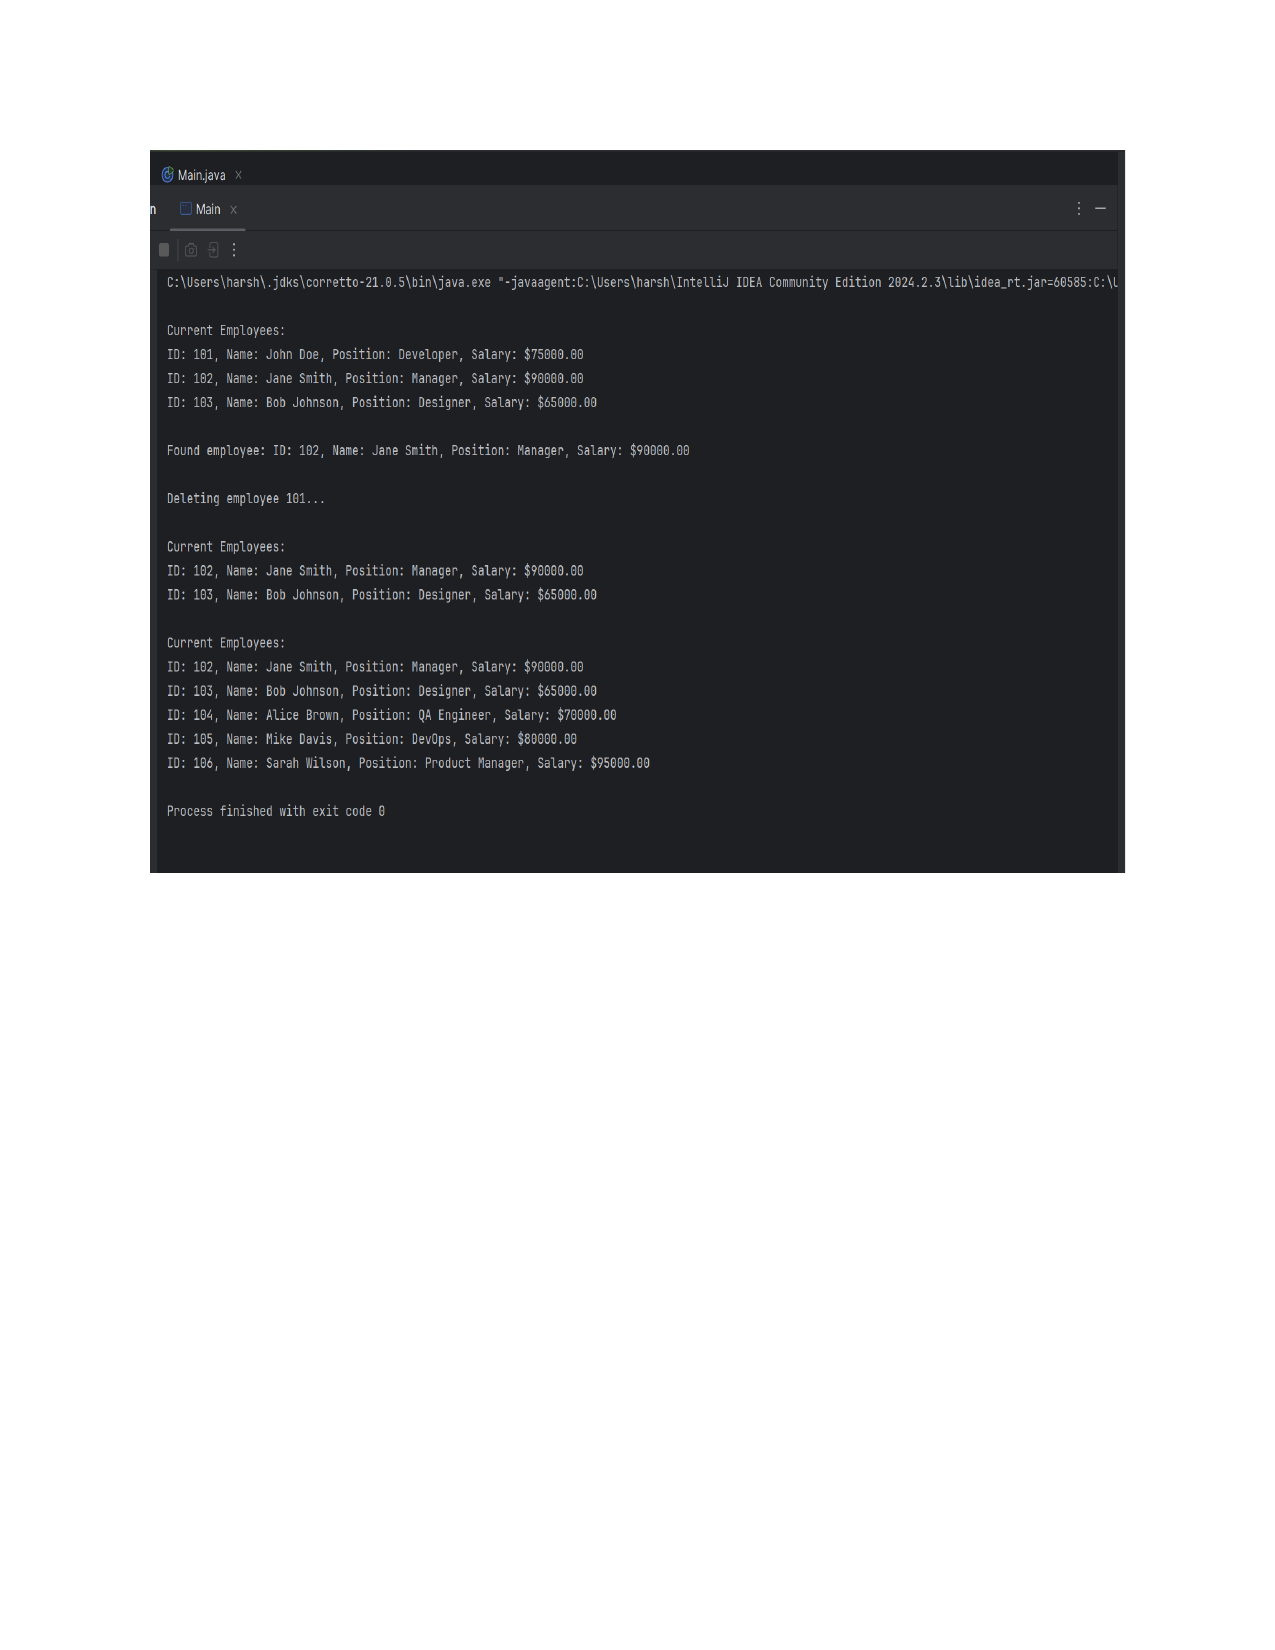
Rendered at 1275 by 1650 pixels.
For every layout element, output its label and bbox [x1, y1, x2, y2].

picture [150, 150, 1125, 873]
